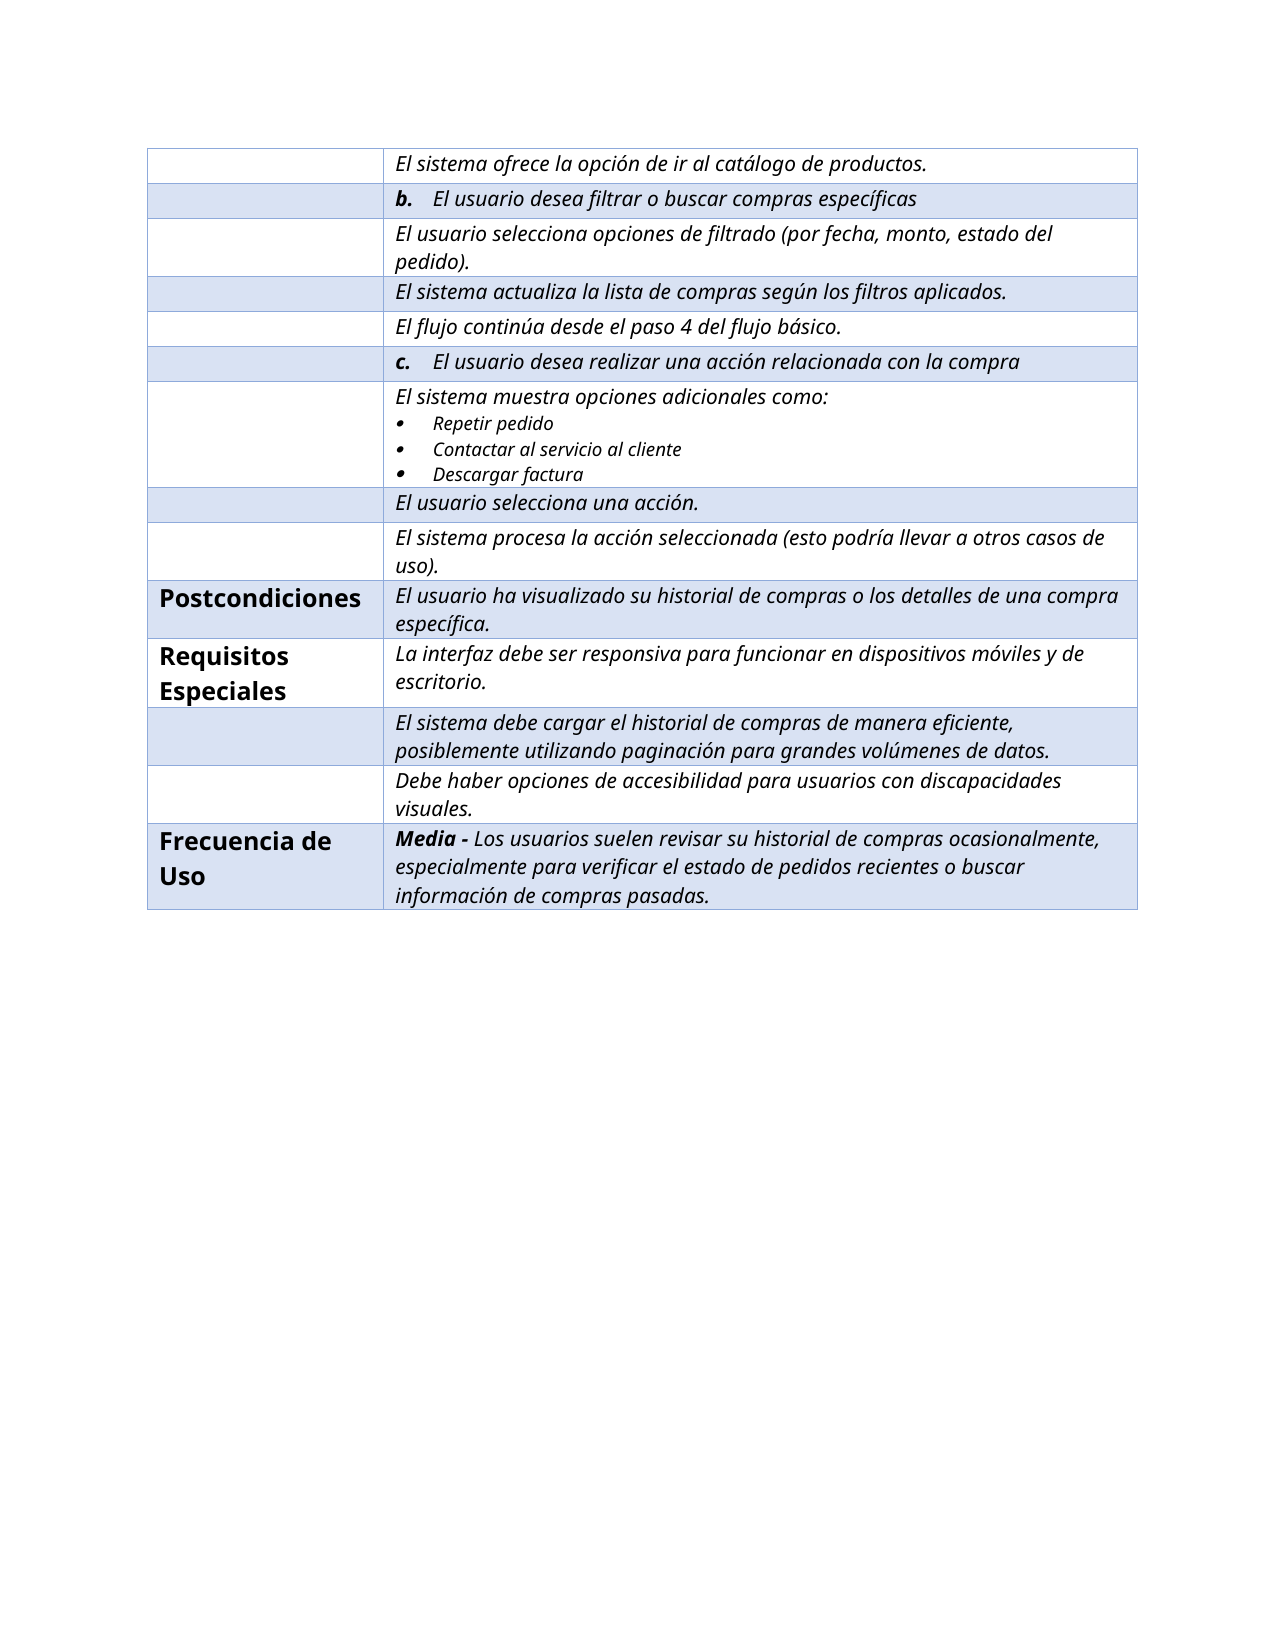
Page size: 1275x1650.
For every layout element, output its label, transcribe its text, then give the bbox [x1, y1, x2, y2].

table_cell [148, 312, 383, 346]
table_cell El usuario desea filtrar o buscar compras específicas [384, 184, 1137, 218]
table_cell Media - Los usuarios suelen revisar su historial de compras ocasionalmente, especialmente para verificar el estado de pedidos recientes o buscar información de compras pasadas. [384, 824, 1137, 909]
table_cell El sistema ofrece la opción de ir al catálogo de productos. [384, 149, 1137, 183]
table_cell Postcondiciones [148, 581, 383, 638]
table_cell [148, 347, 383, 381]
table_cell El sistema debe cargar el historial de compras de manera eficiente, posiblemente utilizando paginación para grandes volúmenes de datos. [384, 708, 1137, 765]
table_cell Requisitos Especiales [148, 639, 383, 707]
table_cell [148, 766, 383, 823]
table_cell El usuario ha visualizado su historial de compras o los detalles de una compra específica. [384, 581, 1137, 638]
table_cell Debe haber opciones de accesibilidad para usuarios con discapacidades visuales. [384, 766, 1137, 823]
table_cell [148, 277, 383, 311]
table_cell El sistema actualiza la lista de compras según los filtros aplicados. [384, 277, 1137, 311]
table_cell [148, 708, 383, 765]
table_cell La interfaz debe ser responsiva para funcionar en dispositivos móviles y de escritorio. [384, 639, 1137, 707]
table_cell El sistema procesa la acción seleccionada (esto podría llevar a otros casos de uso). [384, 523, 1137, 580]
table_cell El sistema muestra opciones adicionales como: Repetir pedido Contactar al servicio al cliente Descargar factura [384, 382, 1137, 487]
table_cell El usuario desea realizar una acción relacionada con la compra [384, 347, 1137, 381]
table_cell El usuario selecciona una acción. [384, 488, 1137, 522]
table_cell [148, 523, 383, 580]
table_cell El flujo continúa desde el paso 4 del flujo básico. [384, 312, 1137, 346]
table_cell [148, 219, 383, 276]
table_cell [148, 149, 383, 183]
table_cell [148, 184, 383, 218]
table_cell [148, 382, 383, 487]
table_cell Frecuencia de Uso [148, 824, 383, 909]
table_cell El usuario selecciona opciones de filtrado (por fecha, monto, estado del pedido). [384, 219, 1137, 276]
table_cell [148, 488, 383, 522]
